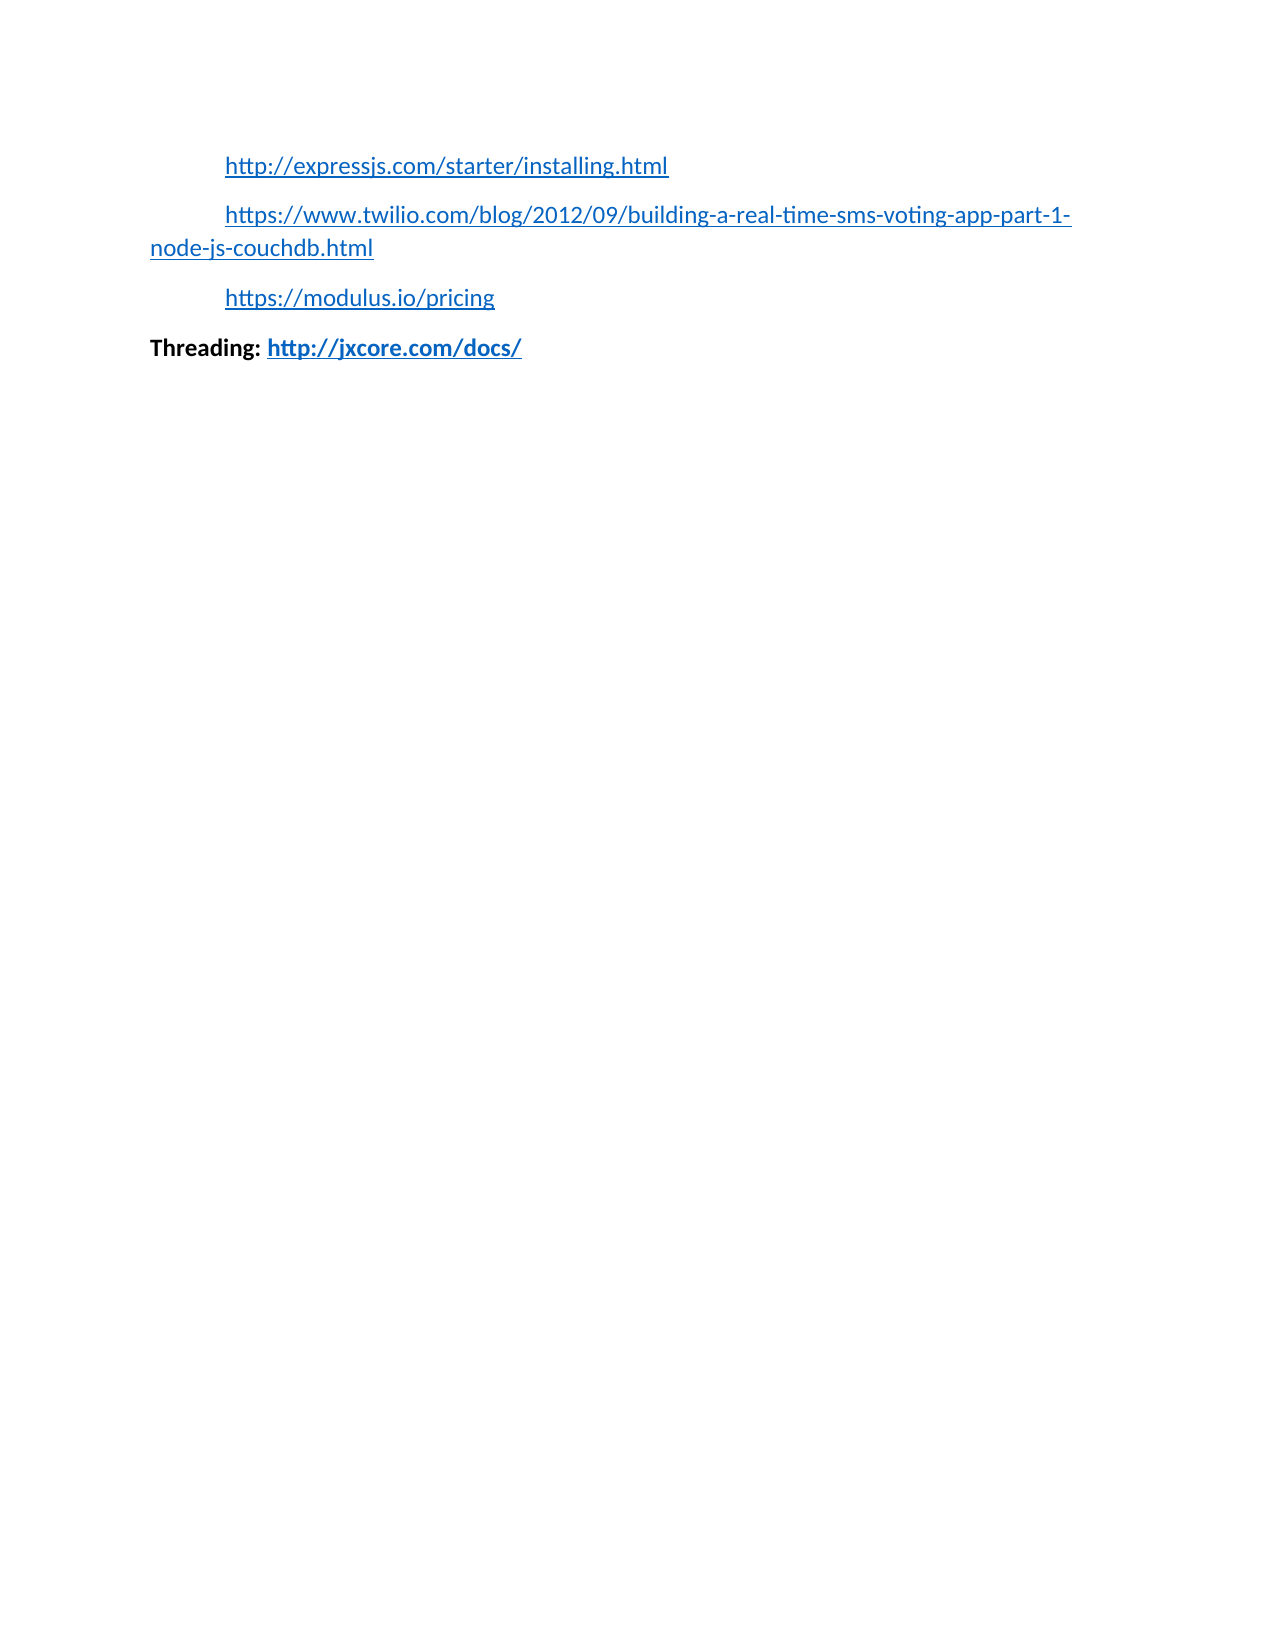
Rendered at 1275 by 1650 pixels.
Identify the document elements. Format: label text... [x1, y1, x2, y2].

text https://www.twilio.com/blog/2012/09/building-a-real-time-sms-voting-app-part-1-node-js-couchdb.html [150, 199, 1125, 263]
text https://modulus.io/pricing [150, 282, 1125, 313]
text http://expressjs.com/starter/installing.html [150, 150, 1125, 181]
text Threading: http://jxcore.com/docs/ [150, 332, 1125, 362]
